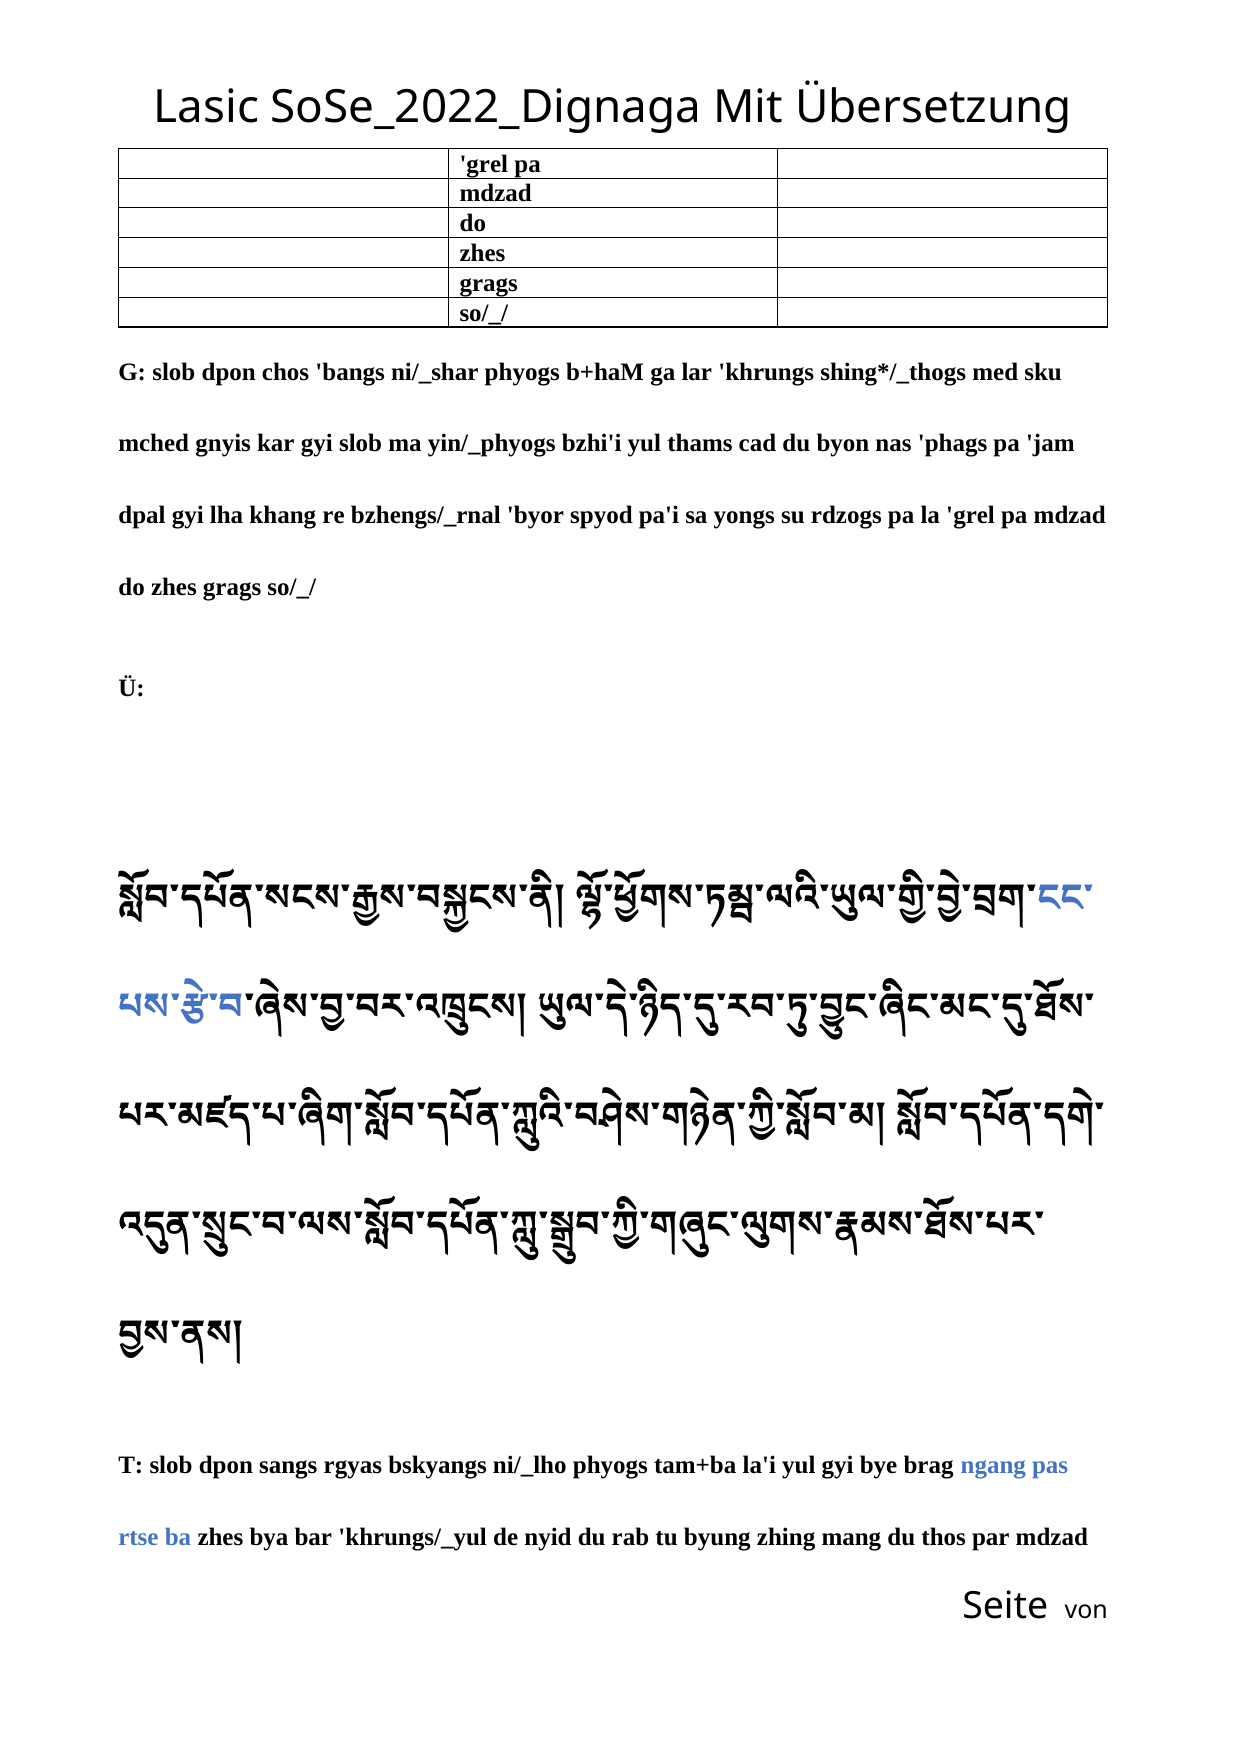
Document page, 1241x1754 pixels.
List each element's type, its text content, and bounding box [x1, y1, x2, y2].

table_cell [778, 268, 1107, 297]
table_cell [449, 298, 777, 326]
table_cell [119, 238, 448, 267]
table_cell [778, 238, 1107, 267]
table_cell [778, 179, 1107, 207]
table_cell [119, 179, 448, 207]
text G: slob dpon chos 'bangs ni/_shar phyogs b+haM ga lar 'khrungs shing*/_thogs med sku mched gnyis kar gyi slob ma yin/_phyogs bzhi'i yul thams cad du byon nas 'phags pa 'jam dpal gyi lha khang re bzhengs/_rnal 'byor spyod pa'i sa yongs su rdzogs pa la 'grel pa mdzad do zhes grags so/_/ [118, 357, 1107, 601]
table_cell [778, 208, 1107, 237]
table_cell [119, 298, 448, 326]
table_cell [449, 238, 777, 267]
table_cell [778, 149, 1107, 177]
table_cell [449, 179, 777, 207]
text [118, 1450, 1107, 1551]
text Ü: [118, 673, 1107, 702]
text སློབ་དཔོན་སངས་རྒྱས་བསྐྱངས་ནི། ལྷོ་ཕྱོགས་ཏམྦ་ལའི་ཡུལ་གྱི་བྱེ་བྲག་ངང་པས་རྩེ་བ་ཞེས་བྱ་བར་འཁྲུངས། ཡུལ་དེ་ཉིད་དུ་རབ་ཏུ་བྱུང་ཞིང་མང་དུ་ཐོས་པར་མཛད་པ་ཞིག་སློབ་དཔོན་ཀླུའི་བཤེས་གཉེན་ཀྱི་སློབ་མ། སློབ་དཔོན་དགེ་འདུན་སྲུང་བ་ལས་སློབ་དཔོན་ཀླུ་སྒྲུབ་ཀྱི་གཞུང་ལུགས་རྣམས་ཐོས་པར་བྱས་ནས། [118, 875, 1107, 1356]
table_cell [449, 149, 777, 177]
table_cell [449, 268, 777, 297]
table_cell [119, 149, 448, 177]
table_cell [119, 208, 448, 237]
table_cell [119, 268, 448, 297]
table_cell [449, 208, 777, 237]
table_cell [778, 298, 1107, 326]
